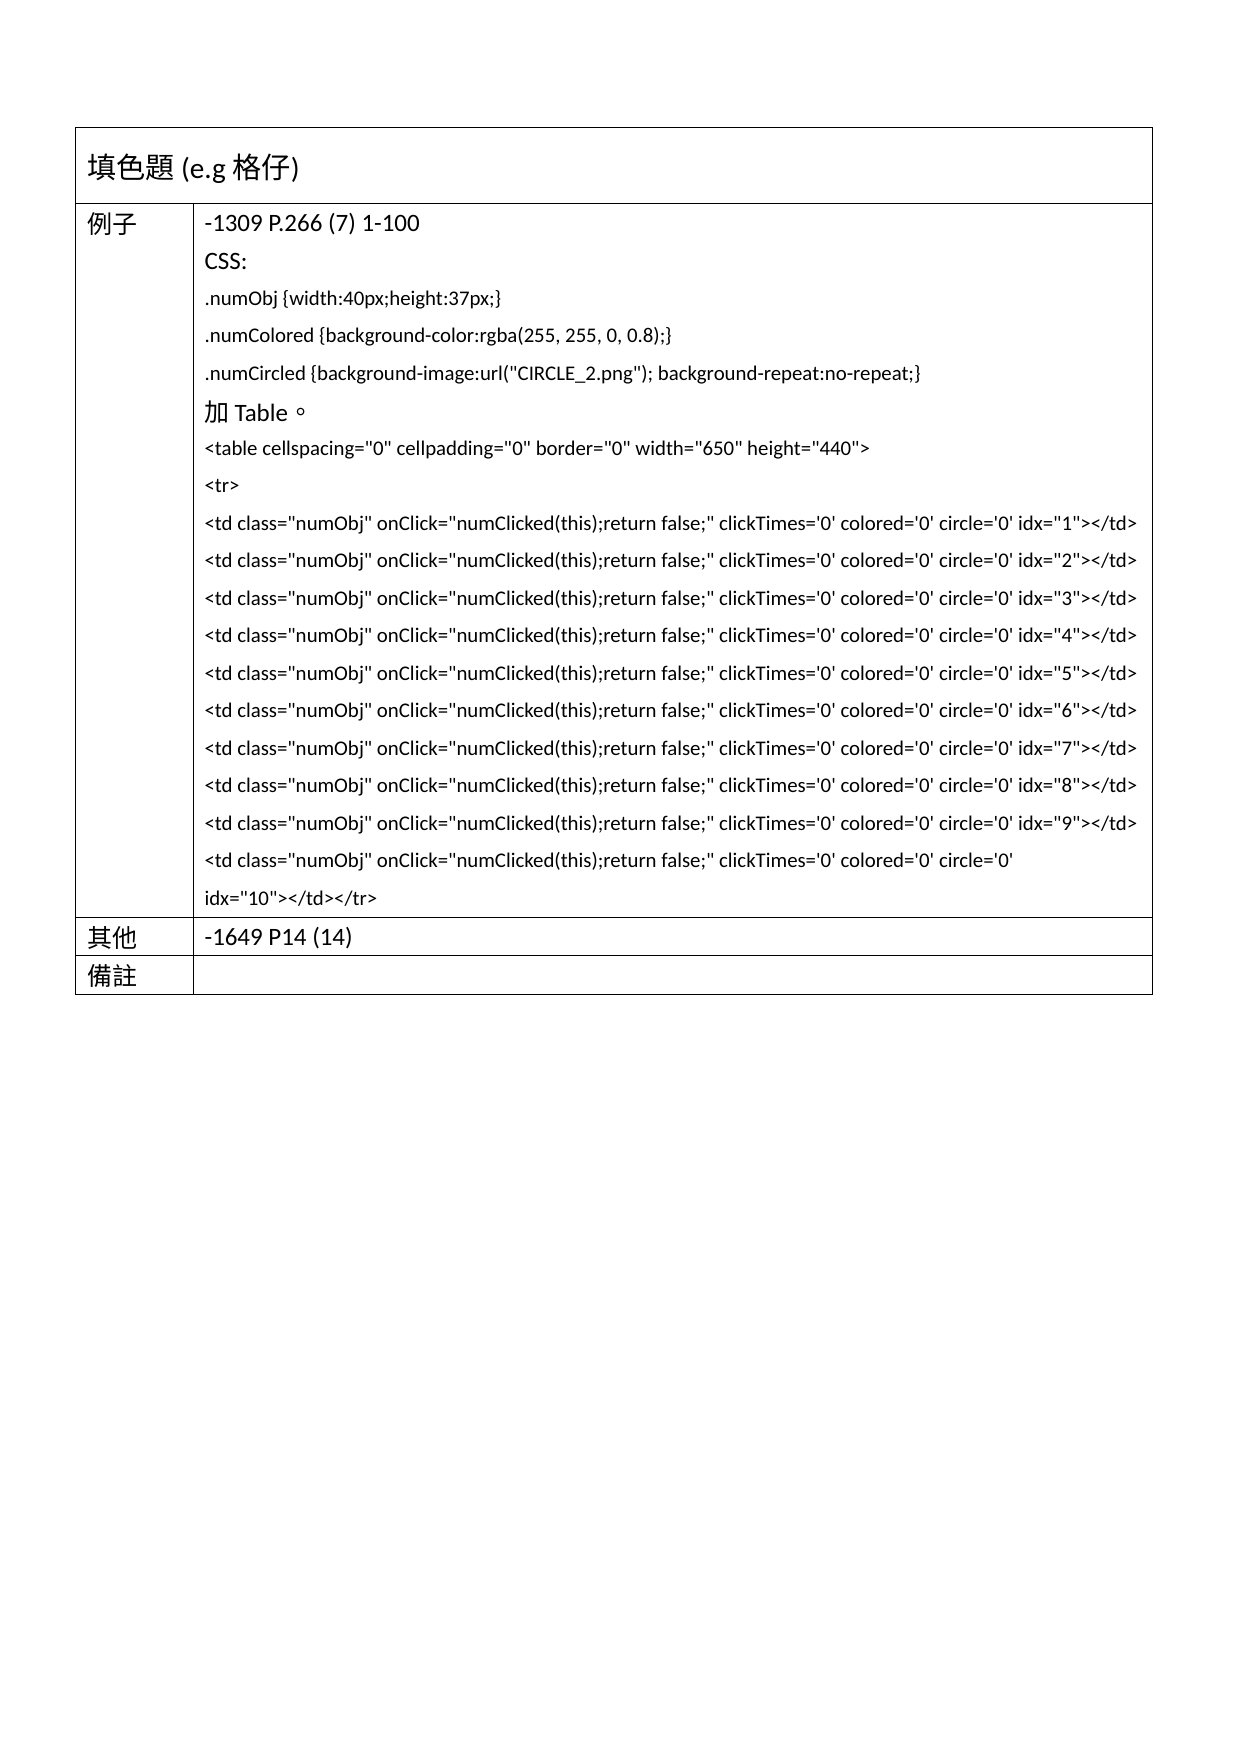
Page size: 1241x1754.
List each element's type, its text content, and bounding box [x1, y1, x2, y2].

table_cell -1649 P14 (14) [194, 918, 1152, 955]
table_cell [194, 956, 1152, 994]
table_header 填色題 (e.g 格仔) [76, 128, 1152, 203]
table_cell -1309 P.266 (7) 1-100 CSS: .numObj {width:40px;height:37px;} .numColored {background-color:rgba(255, 255, 0, 0.8);} .numCircled {background-image:url("CIRCLE_2.png"); background-repeat:no-repeat;} 加Table。 <table cellspacing="0" cellpadding="0" border="0" width="650" height="440"> <tr> <td class="numObj" onClick="numClicked(this);return false;" clickTimes='0' colored='0' circle='0' idx="1"></td> <td class="numObj" onClick="numClicked(this);return false;" clickTimes='0' colored='0' circle='0' idx="2"></td> <td class="numObj" onClick="numClicked(this);return false;" clickTimes='0' colored='0' circle='0' idx="3"></td> <td class="numObj" onClick="numClicked(this);return false;" clickTimes='0' colored='0' circle='0' idx="4"></td> <td class="numObj" onClick="numClicked(this);return false;" clickTimes='0' colored='0' circle='0' idx="5"></td> <td class="numObj" onClick="numClicked(this);return false;" clickTimes='0' colored='0' circle='0' idx="6"></td> <td class="numObj" onClick="numClicked(this);return false;" clickTimes='0' colored='0' circle='0' idx="7"></td> <td class="numObj" onClick="numClicked(this);return false;" clickTimes='0' colored='0' circle='0' idx="8"></td> <td class="numObj" onClick="numClicked(this);return false;" clickTimes='0' colored='0' circle='0' idx="9"></td> <td class="numObj" onClick="numClicked(this);return false;" clickTimes='0' colored='0' circle='0' idx="10"></td></tr> [194, 204, 1152, 917]
table_cell 其他 [76, 918, 193, 955]
table_cell 例子 [76, 204, 193, 917]
table_cell 備註 [76, 956, 193, 994]
